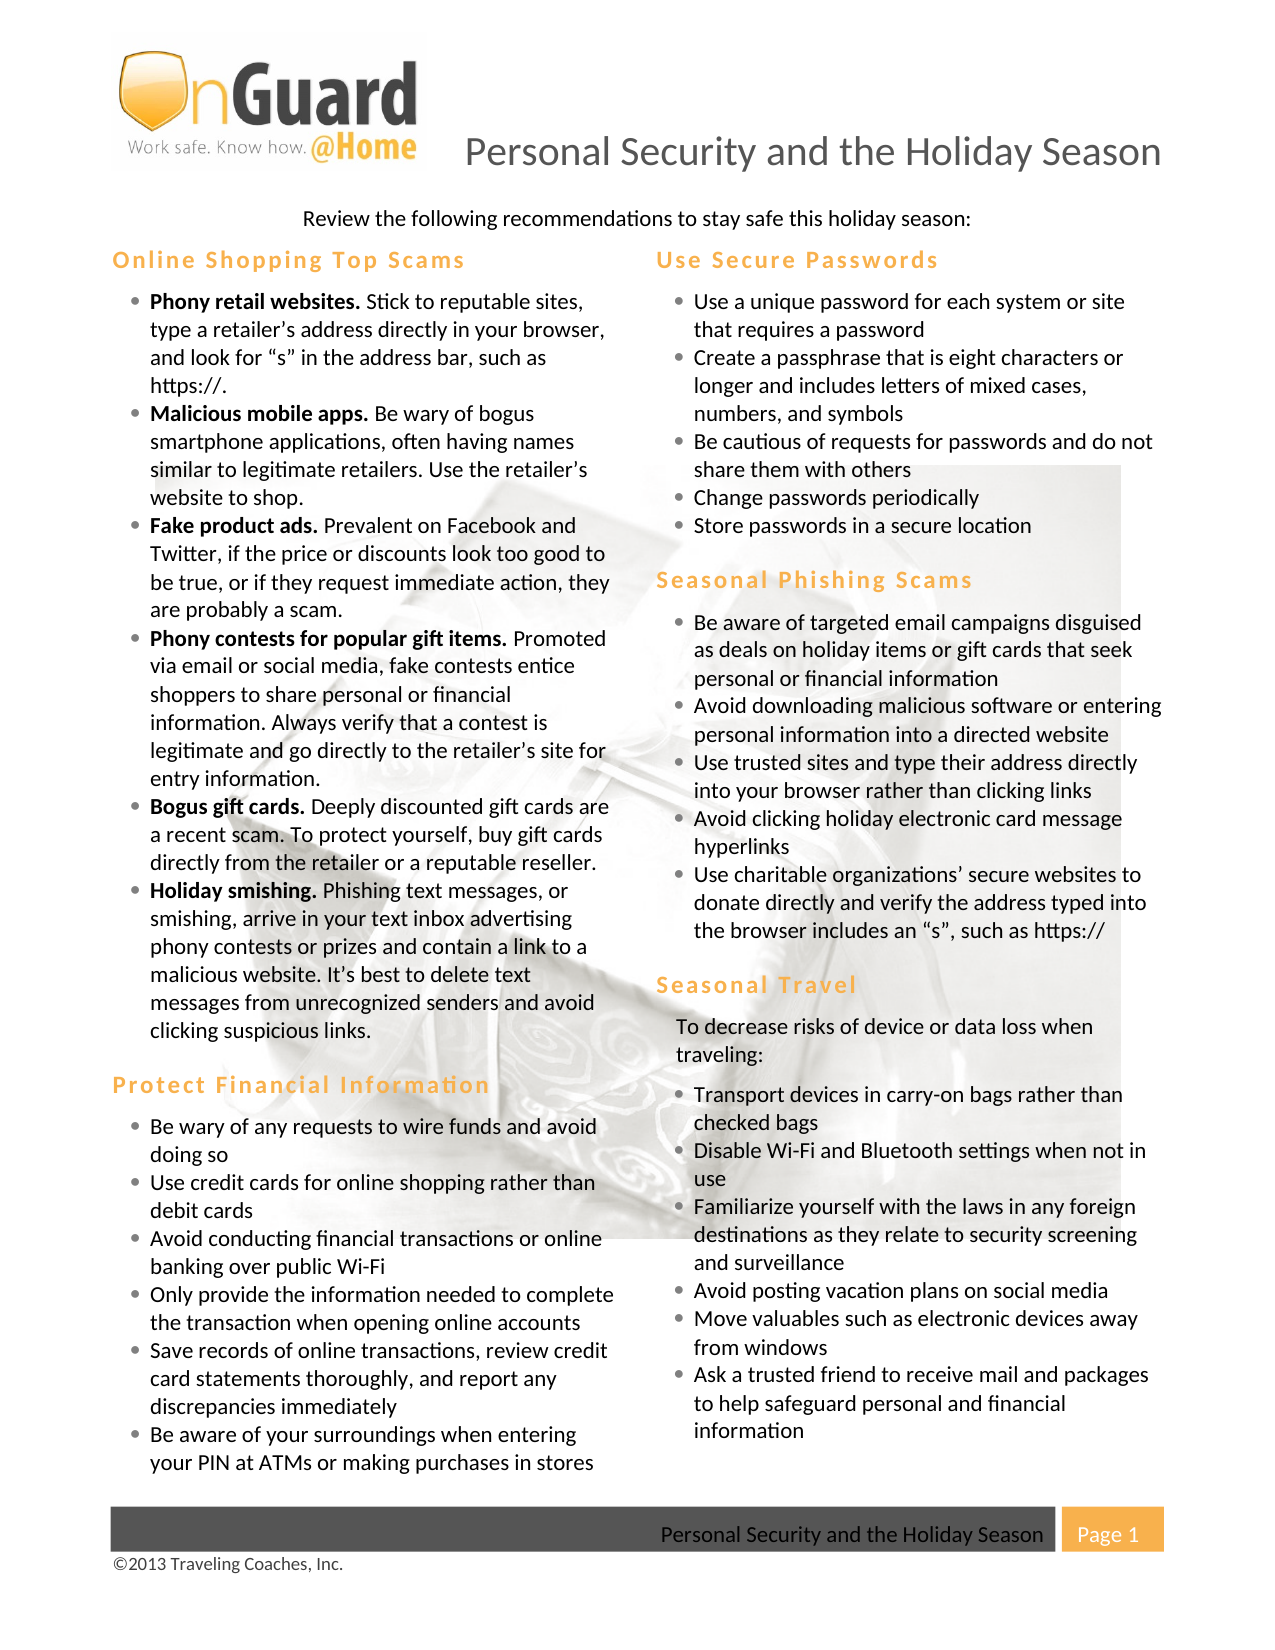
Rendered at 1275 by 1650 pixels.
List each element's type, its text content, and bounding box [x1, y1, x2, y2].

list Avoid clicking holiday electronic card message hyperlinks [675, 804, 1162, 860]
list Familiarize yourself with the laws in any foreign destinations as they relate to security screening and surveillance [675, 1192, 1162, 1277]
list Avoid downloading malicious software or entering personal information into a directed website [675, 692, 1162, 748]
list Store passwords in a secure location [675, 512, 1162, 539]
list Fake product ads. Prevalent on Facebook and Twitter, if the price or discounts look too good to be true, or if they request immediate action, they are probably a scam. [131, 512, 619, 624]
list Change passwords periodically [675, 483, 1162, 512]
subtitle Online Shopping Top Scams [112, 244, 619, 275]
list Be wary of any requests to wire funds and avoid doing so [131, 1112, 619, 1168]
list Use charitable organizations’ secure websites to donate directly and verify the address typed into the browser includes an “s”, such as https:// [675, 860, 1162, 944]
list Be aware of your surroundings when entering your PIN at ATMs or making purchases in stores [131, 1420, 619, 1476]
text Review the following recommendations to stay safe this holiday season: [112, 204, 1162, 232]
list Be aware of targeted email campaigns disguised as deals on holiday items or gift cards that seek personal or financial information [675, 608, 1162, 692]
list Transport devices in carry-on bags rather than checked bags [675, 1080, 1162, 1136]
picture [111, 32, 427, 171]
list Avoid conducting financial transactions or online banking over public Wi-Fi [131, 1224, 619, 1280]
list Use a unique password for each system or site that requires a password [675, 287, 1162, 343]
subtitle Protect Financial Information [112, 1069, 619, 1099]
list Phony retail websites. Stick to reputable sites, type a retailer’s address directly in your browser, and look for “s” in the address bar, such as https://. [131, 287, 619, 399]
list Use credit cards for online shopping rather than debit cards [131, 1168, 619, 1224]
list Avoid posting vacation plans on social media [675, 1277, 1162, 1304]
list Save records of online transactions, review credit card statements thoroughly, and report any discrepancies immediately [131, 1336, 619, 1420]
list Ask a trusted friend to receive mail and packages to help safeguard personal and financial information [675, 1361, 1162, 1445]
list Malicious mobile apps. Be wary of bogus smartphone applications, often having names similar to legitimate retailers. Use the retailer’s website to shop. [131, 399, 619, 512]
text To decrease risks of device or data loss when traveling: [676, 1012, 1162, 1068]
subtitle Use Secure Passwords [656, 244, 1162, 275]
list Be cautious of requests for passwords and do not share them with others [675, 427, 1162, 483]
list Bogus gift cards. Deeply discounted gift cards are a recent scam. To protect yourself, buy gift cards directly from the retailer or a reputable reseller. [131, 792, 619, 876]
list Phony contests for popular gift items. Promoted via email or social media, fake contests entice shoppers to share personal or financial information. Always verify that a contest is legitimate and go directly to the retailer’s site for entry information. [131, 624, 619, 792]
list Only provide the information needed to complete the transaction when opening online accounts [131, 1280, 619, 1336]
list Disable Wi-Fi and Bluetooth settings when not in use [675, 1136, 1162, 1192]
subtitle Seasonal Travel [656, 969, 1162, 999]
subtitle Seasonal Phishing Scams [656, 564, 1162, 595]
list Holiday smishing. Phishing text messages, or smishing, arrive in your text inbox advertising phony contests or prizes and contain a link to a malicious website. It’s best to delete text messages from unrecognized senders and avoid clicking suspicious links. [131, 876, 619, 1044]
list Use trusted sites and type their address directly into your browser rather than clicking links [675, 748, 1162, 804]
list Move valuables such as electronic devices away from windows [675, 1304, 1162, 1361]
list Create a passphrase that is eight characters or longer and includes letters of mixed cases, numbers, and symbols [675, 343, 1162, 427]
